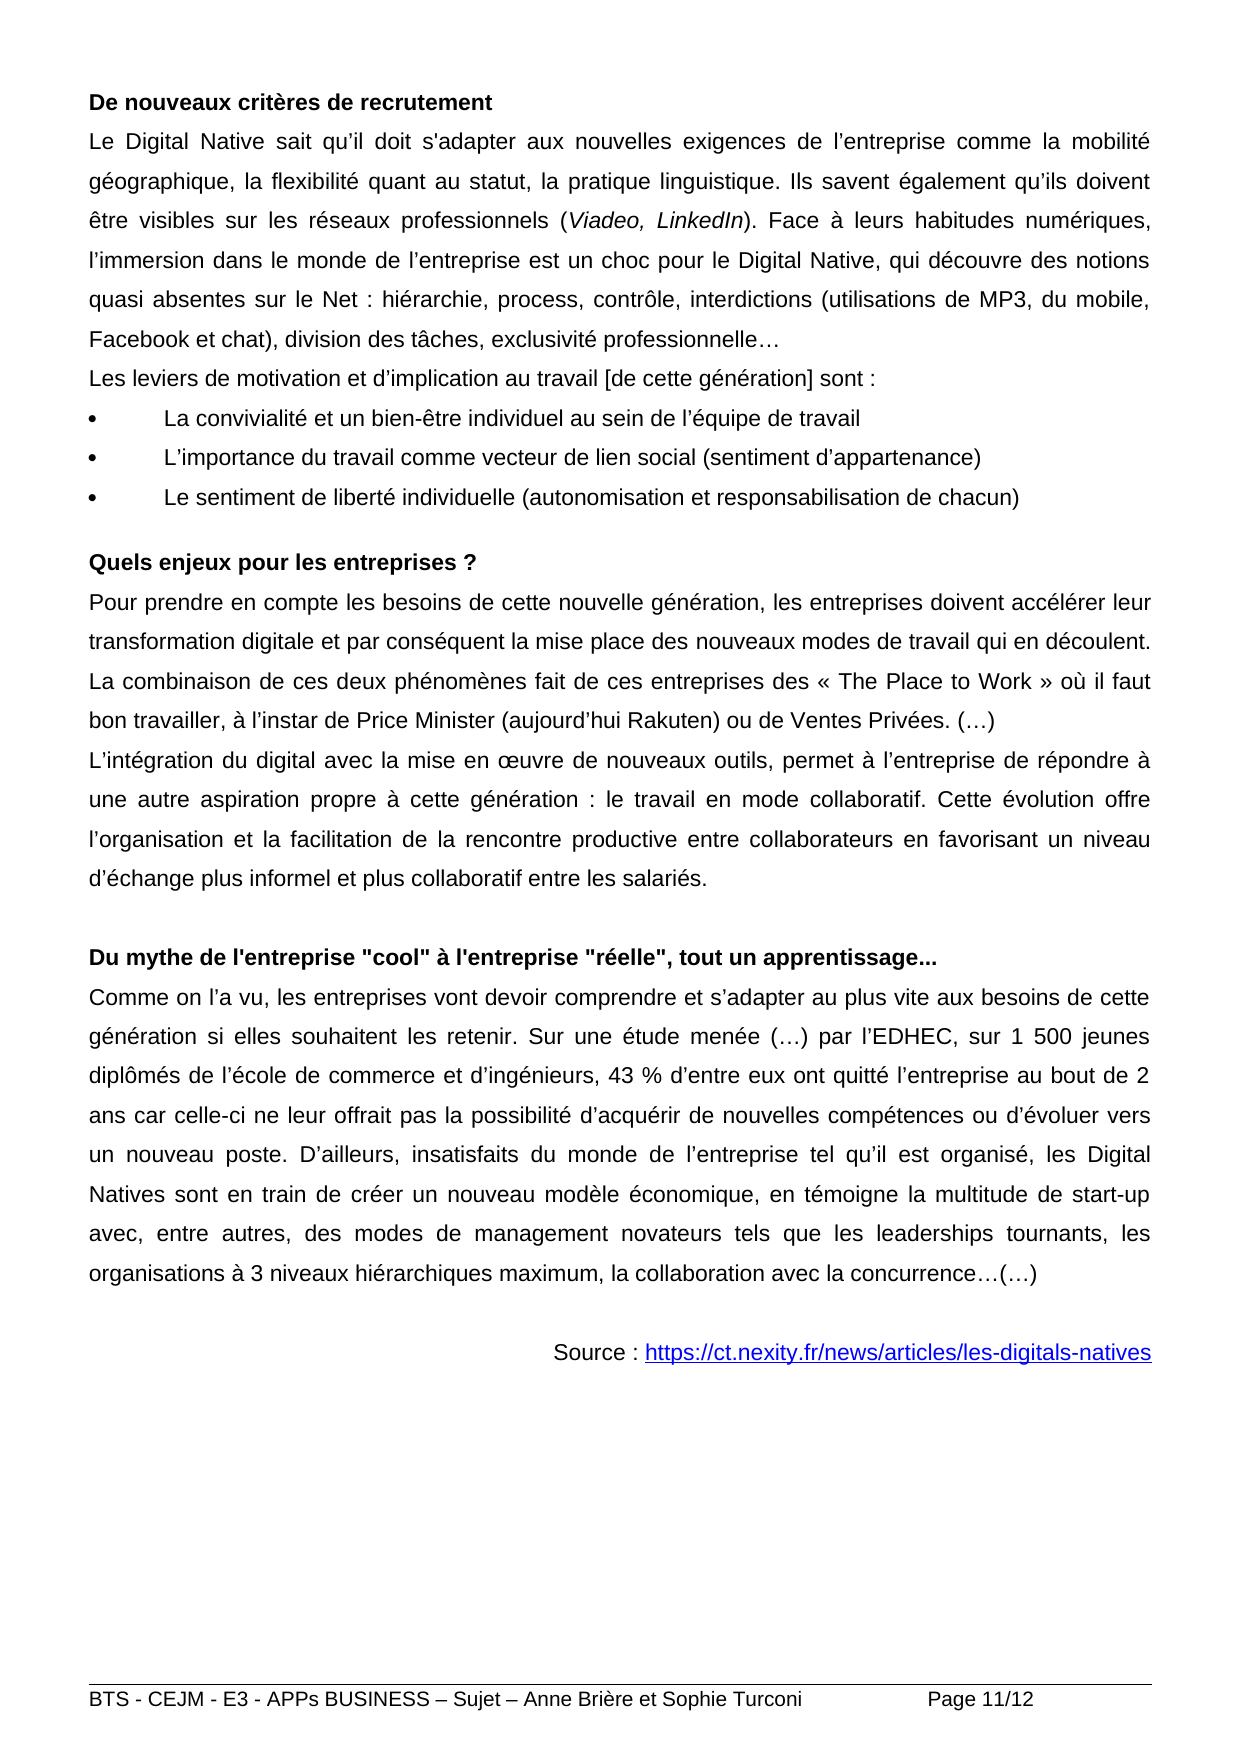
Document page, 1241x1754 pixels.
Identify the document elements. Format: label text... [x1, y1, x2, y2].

list Le sentiment de liberté individuelle (autonomisation et responsabilisation de chacun) [89, 483, 1152, 510]
text L’intégration du digital avec la mise en œuvre de nouveaux outils, permet à l’entreprise de répondre à une autre aspiration propre à cette génération : le travail en mode collaboratif. Cette évolution offre l’organisation et la facilitation de la rencontre productive entre collaborateurs en favorisant un niveau d’échange plus informel et plus collaboratif entre les salariés. [89, 747, 1152, 891]
text Du mythe de l'entreprise "cool" à l'entreprise "réelle", tout un apprentissage... [89, 944, 1152, 970]
text Le Digital Native sait qu’il doit s'adapter aux nouvelles exigences de l’entreprise comme la mobilité géographique, la flexibilité quant au statut, la pratique linguistique. Ils savent également qu’ils doivent être visibles sur les réseaux professionnels (Viadeo, LinkedIn). Face à leurs habitudes numériques, l’immersion dans le monde de l’entreprise est un choc pour le Digital Native, qui découvre des notions quasi absentes sur le Net : hiérarchie, process, contrôle, interdictions (utilisations de MP3, du mobile, Facebook et chat), division des tâches, exclusivité professionnelle… [89, 128, 1152, 352]
text Quels enjeux pour les entreprises ? [89, 549, 1152, 576]
text Source : https://ct.nexity.fr/news/articles/les-digitals-natives [89, 1339, 1152, 1365]
list L’importance du travail comme vecteur de lien social (sentiment d’appartenance) [89, 444, 1152, 470]
text De nouveaux critères de recrutement [89, 89, 1152, 115]
text Pour prendre en compte les besoins de cette nouvelle génération, les entreprises doivent accélérer leur transformation digitale et par conséquent la mise place des nouveaux modes de travail qui en découlent. La combinaison de ces deux phénomènes fait de ces entreprises des « The Place to Work » où il faut bon travailler, à l’instar de Price Minister (aujourd’hui Rakuten) ou de Ventes Privées. (…) [89, 589, 1152, 733]
list La convivialité et un bien-être individuel au sein de l’équipe de travail [89, 404, 1152, 431]
text Les leviers de motivation et d’implication au travail [de cette génération] sont : [89, 365, 1152, 391]
text Comme on l’a vu, les entreprises vont devoir comprendre et s’adapter au plus vite aux besoins de cette génération si elles souhaitent les retenir. Sur une étude menée (…) par l’EDHEC, sur 1 500 jeunes diplômés de l’école de commerce et d’ingénieurs, 43 % d’entre eux ont quitté l’entreprise au bout de 2 ans car celle-ci ne leur offrait pas la possibilité d’acquérir de nouvelles compétences ou d’évoluer vers un nouveau poste. D’ailleurs, insatisfaits du monde de l’entreprise tel qu’il est organisé, les Digital Natives sont en train de créer un nouveau modèle économique, en témoigne la multitude de start-up avec, entre autres, des modes de management novateurs tels que les leaderships tournants, les organisations à 3 niveaux hiérarchiques maximum, la collaboration avec la concurrence…(…) [89, 983, 1152, 1286]
